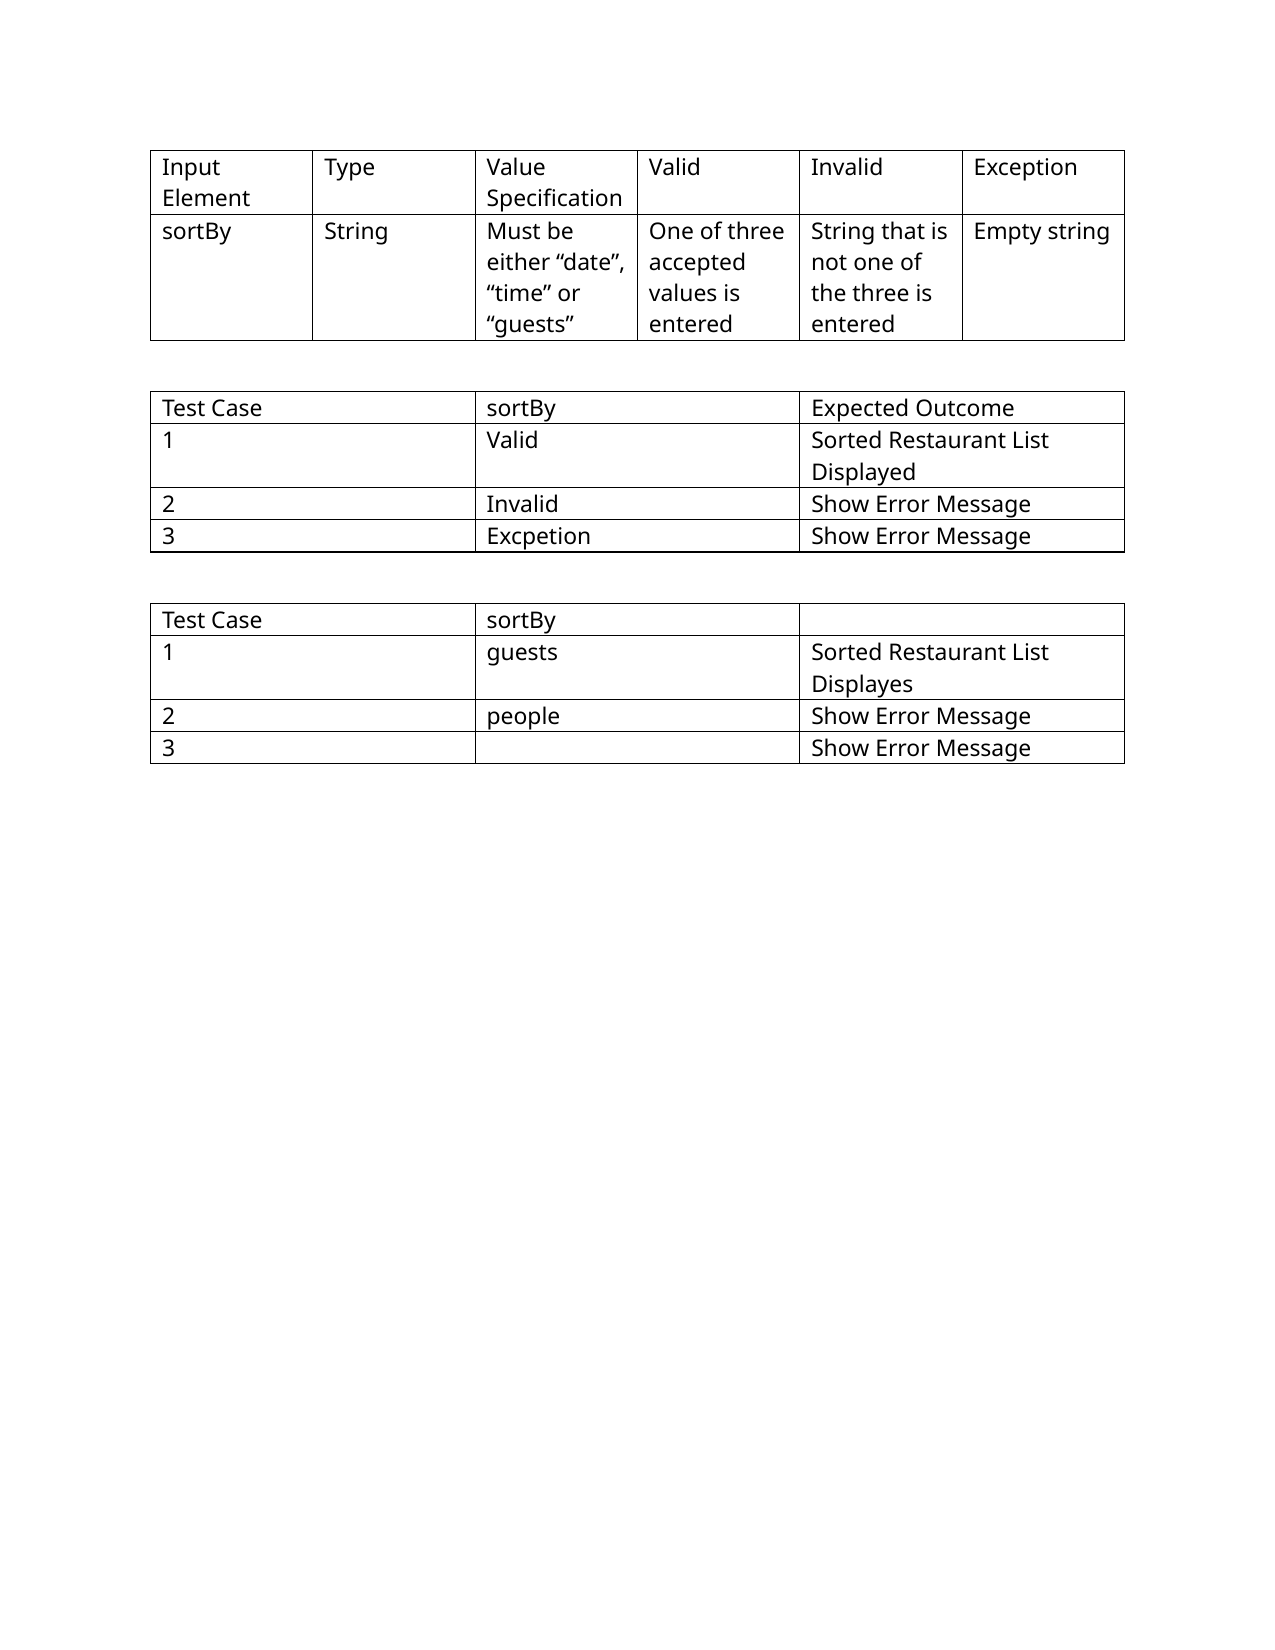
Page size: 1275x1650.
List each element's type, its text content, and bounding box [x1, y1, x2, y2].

table_header Expected Outcome [800, 392, 1124, 423]
table_header Value Specification [476, 151, 637, 213]
table_cell String that is not one of the three is entered [800, 215, 962, 339]
table_header Input Element [151, 151, 312, 213]
table_cell 1 [151, 636, 475, 699]
table_cell 2 [151, 488, 475, 519]
table_cell Show Error Message [800, 488, 1124, 519]
table_header Test Case [151, 604, 475, 635]
table_header Valid [638, 151, 799, 213]
table_cell 2 [151, 700, 475, 731]
table_cell Sorted Restaurant List Displayes [800, 636, 1124, 699]
table_header Type [313, 151, 475, 213]
table_header sortBy [476, 392, 799, 423]
table_cell 1 [151, 424, 475, 487]
table_cell Sorted Restaurant List Displayed [800, 424, 1124, 487]
table_cell people [476, 700, 799, 731]
table_header Exception [963, 151, 1124, 213]
table_cell One of three accepted values is entered [638, 215, 799, 339]
table_cell guests [476, 636, 799, 699]
table_cell sortBy [151, 215, 312, 339]
table_cell Excpetion [476, 520, 799, 551]
table_cell [476, 732, 799, 763]
table_header sortBy [476, 604, 799, 635]
table_cell Invalid [476, 488, 799, 519]
table_cell Valid [476, 424, 799, 487]
table_header Test Case [151, 392, 475, 423]
table_cell Empty string [963, 215, 1124, 339]
table_cell Show Error Message [800, 732, 1124, 763]
table_header [800, 604, 1124, 635]
table_cell Show Error Message [800, 520, 1124, 551]
table_cell 3 [151, 520, 475, 551]
table_cell Show Error Message [800, 700, 1124, 731]
table_cell 3 [151, 732, 475, 763]
table_header Invalid [800, 151, 962, 213]
table_cell String [313, 215, 475, 339]
table_cell Must be either “date”, “time” or “guests” [476, 215, 637, 339]
